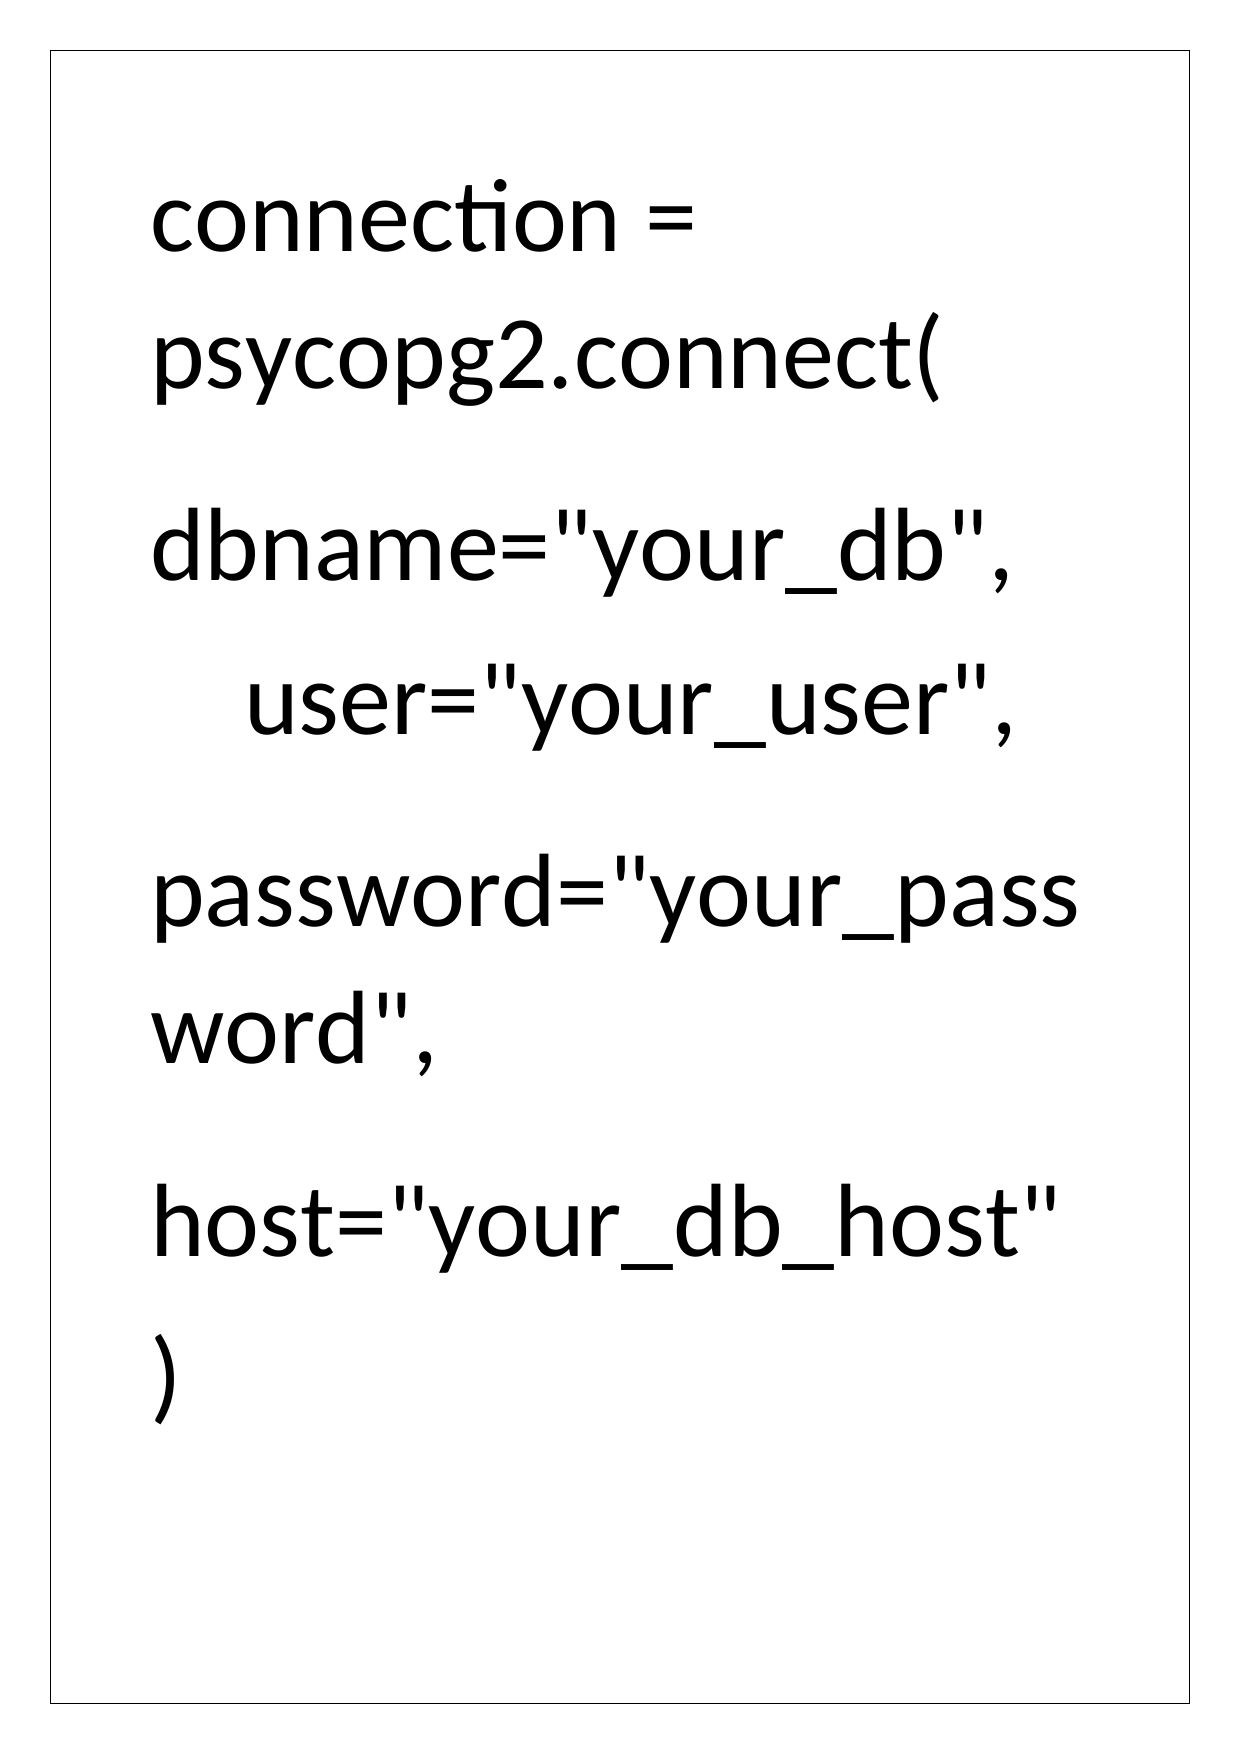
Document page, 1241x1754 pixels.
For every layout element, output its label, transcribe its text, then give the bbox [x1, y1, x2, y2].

text connection = psycopg2.connect( [150, 150, 1090, 414]
text dbname="your_db", [150, 441, 1090, 607]
text host="your_db_host" [150, 1117, 1090, 1282]
text password="your_password", [150, 787, 1090, 1090]
text ) [150, 1309, 1090, 1436]
text user="your_user", [150, 633, 1090, 761]
